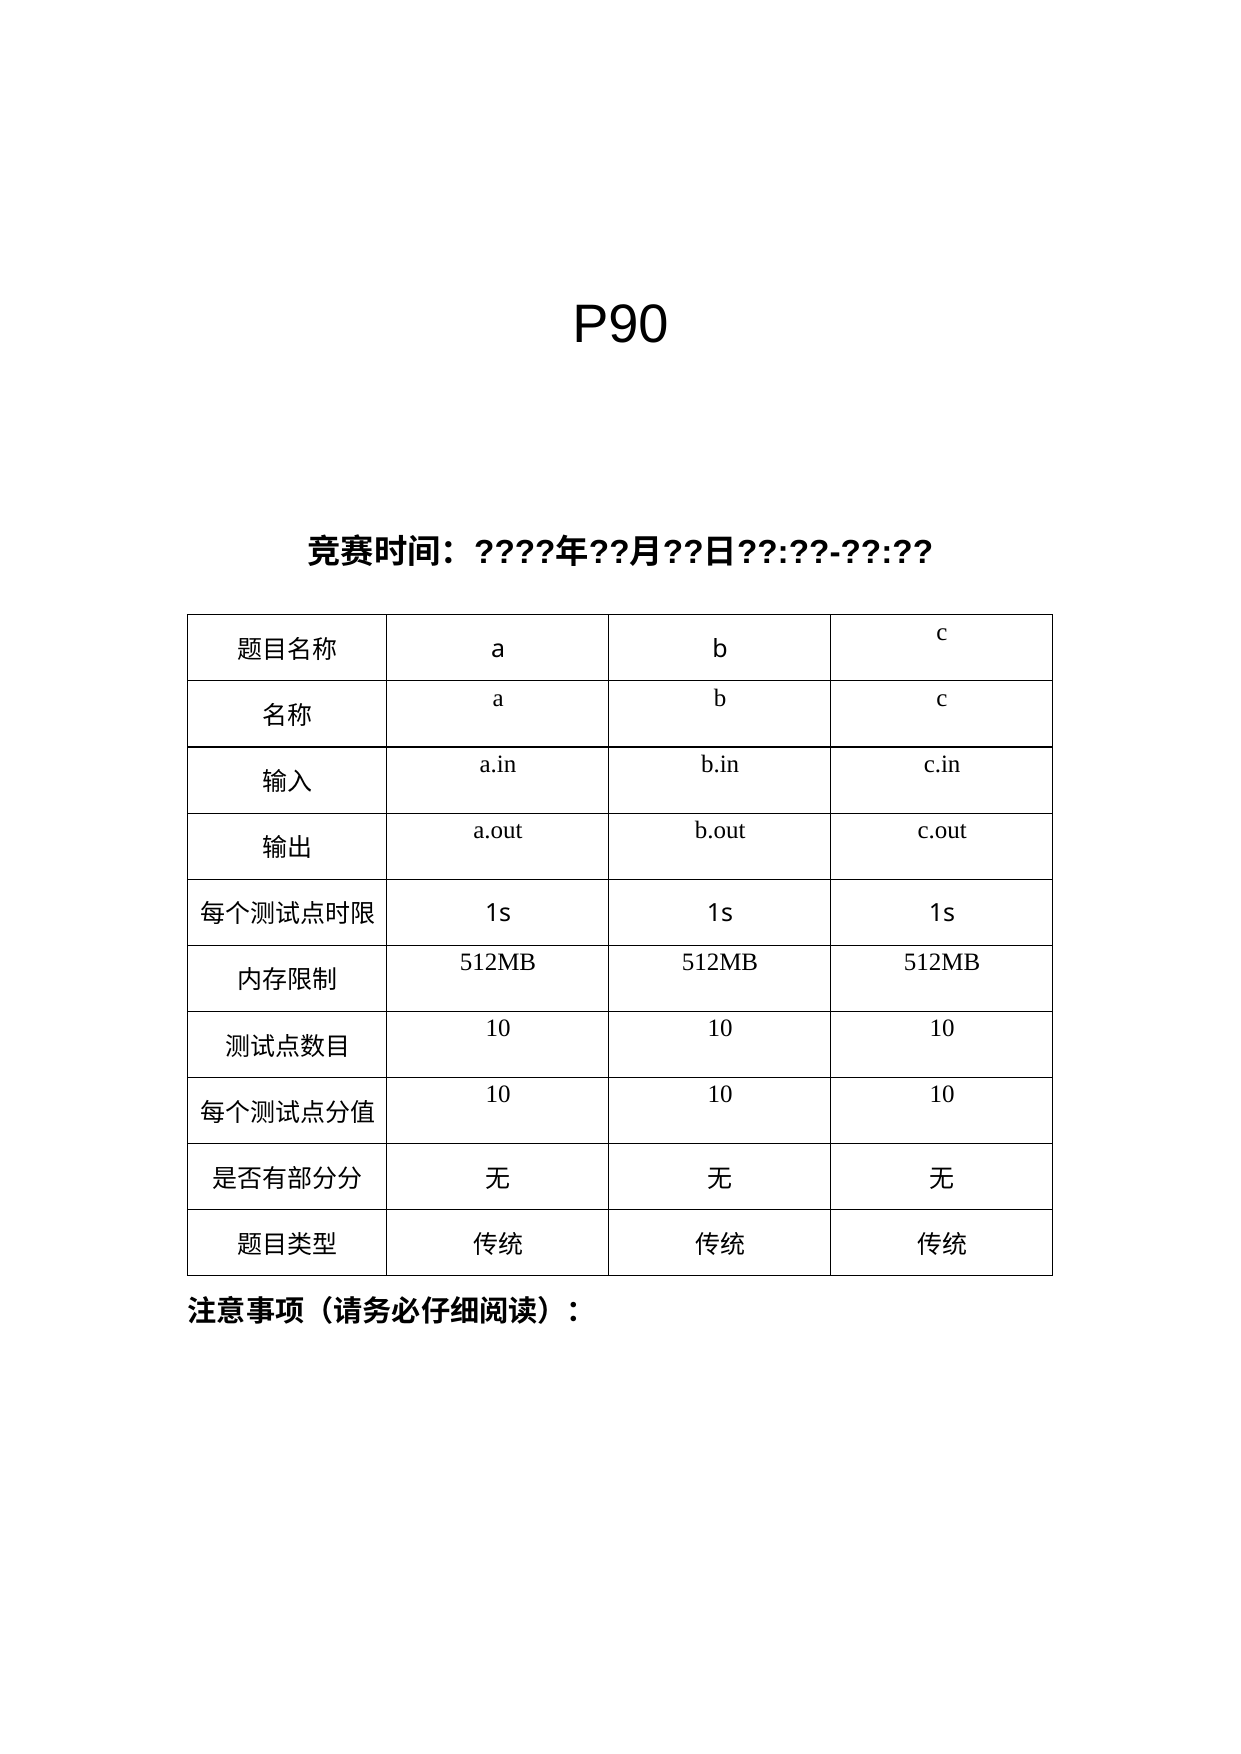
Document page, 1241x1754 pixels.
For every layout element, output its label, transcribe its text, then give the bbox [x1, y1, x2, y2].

table_cell 10 [609, 1078, 830, 1143]
table_cell 测试点数目 [188, 1012, 386, 1077]
table_header b [609, 615, 830, 680]
table_cell 1s [609, 880, 830, 944]
table_cell 10 [831, 1012, 1052, 1077]
table_header a [387, 615, 608, 680]
table_cell 无 [387, 1144, 608, 1209]
table_cell a [387, 681, 608, 746]
table_cell b.out [609, 814, 830, 878]
text 注意事项（请务必仔细阅读）： [187, 1276, 1053, 1341]
table_cell a.in [387, 748, 608, 812]
table_cell 每个测试点分值 [188, 1078, 386, 1143]
table_cell 10 [831, 1078, 1052, 1143]
table_cell 是否有部分分 [188, 1144, 386, 1209]
table_header c [831, 615, 1052, 680]
table_cell 输入 [188, 748, 386, 812]
table_cell 10 [387, 1012, 608, 1077]
table_cell 1s [387, 880, 608, 944]
table_cell a.out [387, 814, 608, 878]
table_cell 每个测试点时限 [188, 880, 386, 944]
table_cell 512MB [831, 946, 1052, 1011]
table_cell 传统 [609, 1210, 830, 1275]
text 竞赛时间：????年??月??日??:??-??:?? [187, 517, 1053, 582]
table_cell 传统 [387, 1210, 608, 1275]
text P90 [177, 292, 1064, 354]
table_cell 512MB [609, 946, 830, 1011]
table_cell 无 [831, 1144, 1052, 1209]
table_cell 无 [609, 1144, 830, 1209]
table_cell 内存限制 [188, 946, 386, 1011]
table_cell c.out [831, 814, 1052, 878]
table_cell 传统 [831, 1210, 1052, 1275]
table_cell b.in [609, 748, 830, 812]
table_cell 10 [609, 1012, 830, 1077]
table_cell 名称 [188, 681, 386, 746]
table_header 题目名称 [188, 615, 386, 680]
table_cell 题目类型 [188, 1210, 386, 1275]
table_cell c [831, 681, 1052, 746]
table_cell c.in [831, 748, 1052, 812]
table_cell 输出 [188, 814, 386, 878]
table_cell 512MB [387, 946, 608, 1011]
table_cell 1s [831, 880, 1052, 944]
table_cell b [609, 681, 830, 746]
table_cell 10 [387, 1078, 608, 1143]
